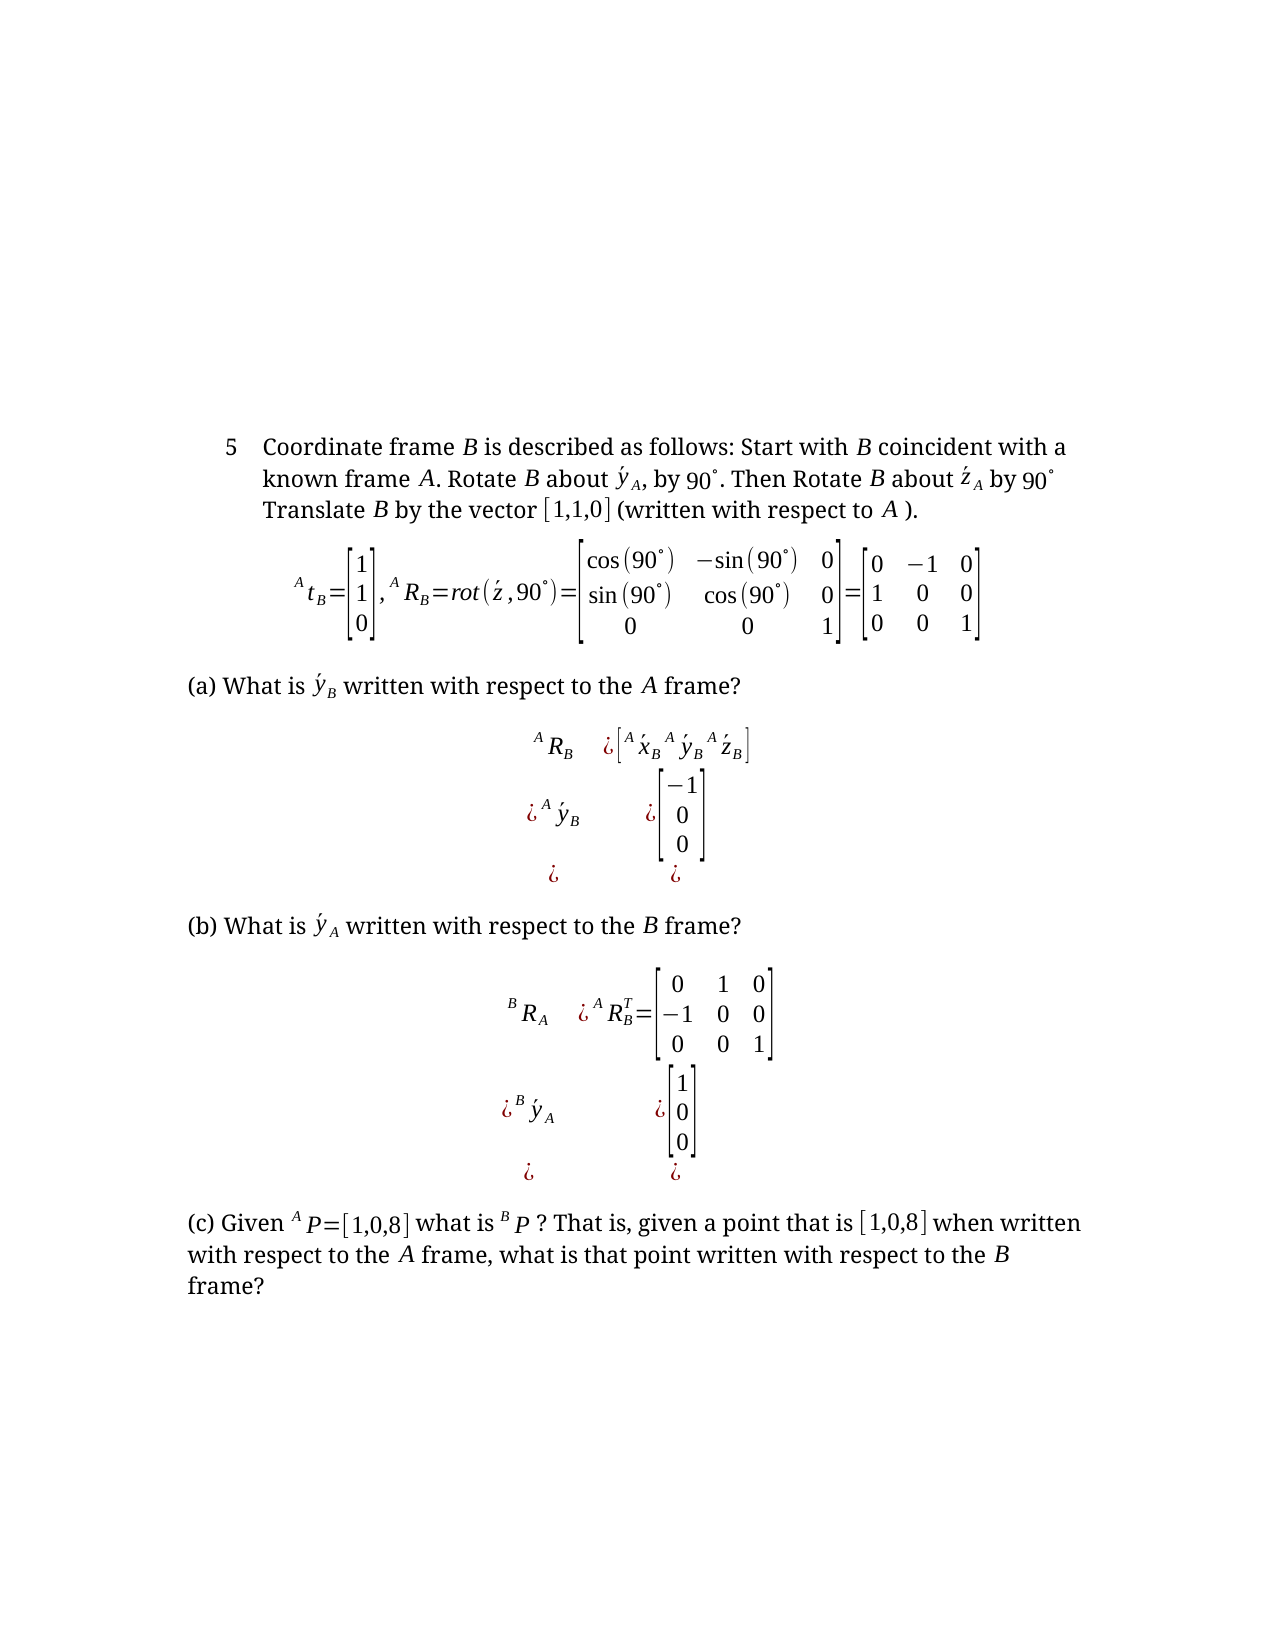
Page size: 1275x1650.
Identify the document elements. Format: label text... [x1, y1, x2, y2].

text (a) What is written with respect to the frame? [187, 670, 1087, 701]
list Coordinate frame is described as follows: Start with coincident with a known frame . Rotate about , by . Then Rotate about by Translate by the vector (written with respect to ). [225, 431, 1087, 525]
text (c) Given what is ? That is, given a point that is when written with respect to the frame, what is that point written with respect to the frame? [187, 1207, 1087, 1301]
text (b) What is written with respect to the frame? [187, 910, 1087, 941]
